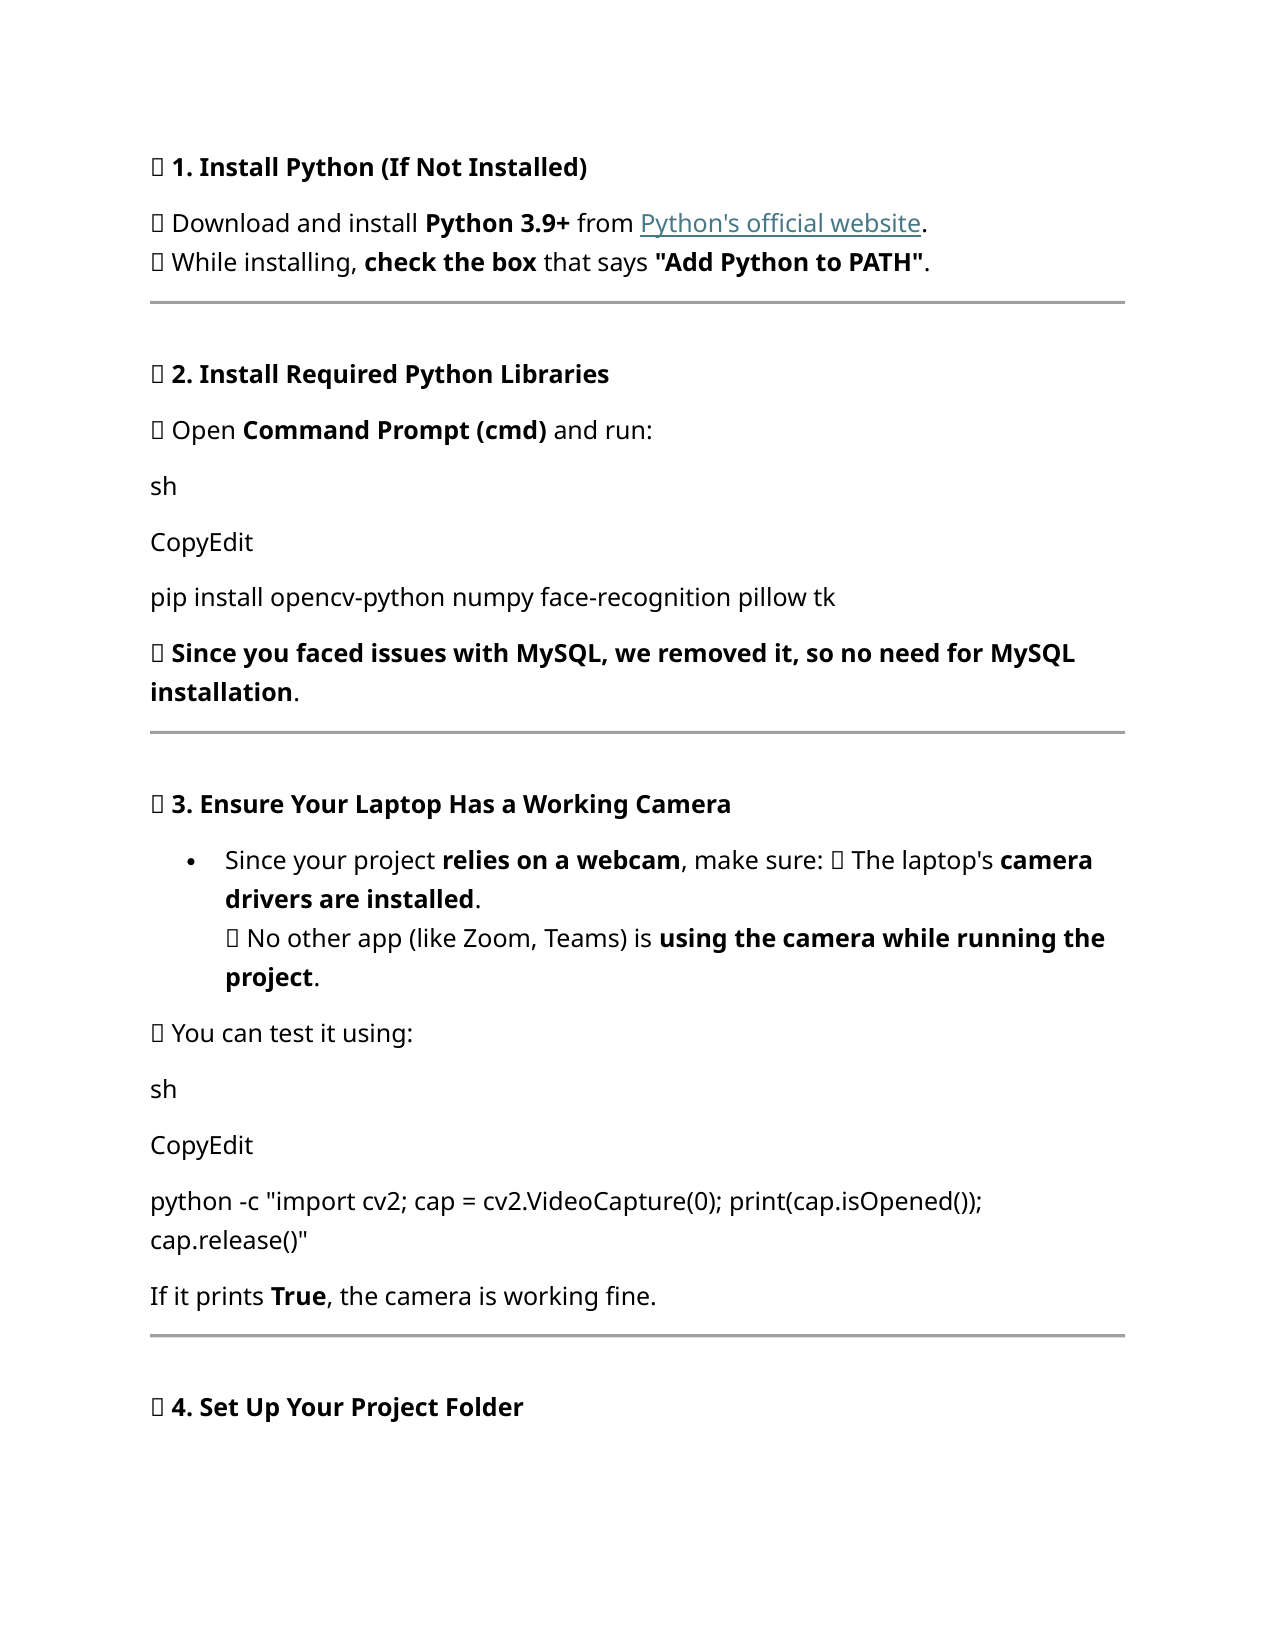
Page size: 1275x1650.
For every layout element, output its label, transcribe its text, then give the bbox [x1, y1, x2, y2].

text 🔹 You can test it using: [150, 1016, 1125, 1050]
text If it prints True, the camera is working fine. [150, 1278, 1125, 1312]
text sh [150, 1072, 1125, 1106]
text python -c "import cv2; cap = cv2.VideoCapture(0); print(cap.isOpened()); cap.release()" [150, 1183, 1125, 1257]
text CopyEdit [150, 524, 1125, 558]
text 📌 Since you faced issues with MySQL, we removed it, so no need for MySQL installation. [150, 636, 1125, 709]
text CopyEdit [150, 1127, 1125, 1162]
list Since your project relies on a webcam, make sure: ✅ The laptop's camera drivers are installed. ✅ No other app (like Zoom, Teams) is using the camera while running the project. [187, 842, 1125, 994]
text ✅ 3. Ensure Your Laptop Has a Working Camera [150, 787, 1125, 821]
text ✅ 2. Install Required Python Libraries [150, 357, 1125, 391]
text pip install opencv-python numpy face-recognition pillow tk [150, 580, 1125, 614]
text ✅ 1. Install Python (If Not Installed) [150, 150, 1125, 184]
text ✅ 4. Set Up Your Project Folder [150, 1390, 1125, 1424]
text 🔹 Download and install Python 3.9+ from Python's official website. 🔹 While installing, check the box that says "Add Python to PATH". [150, 206, 1125, 279]
text sh [150, 468, 1125, 502]
text 🔹 Open Command Prompt (cmd) and run: [150, 412, 1125, 447]
